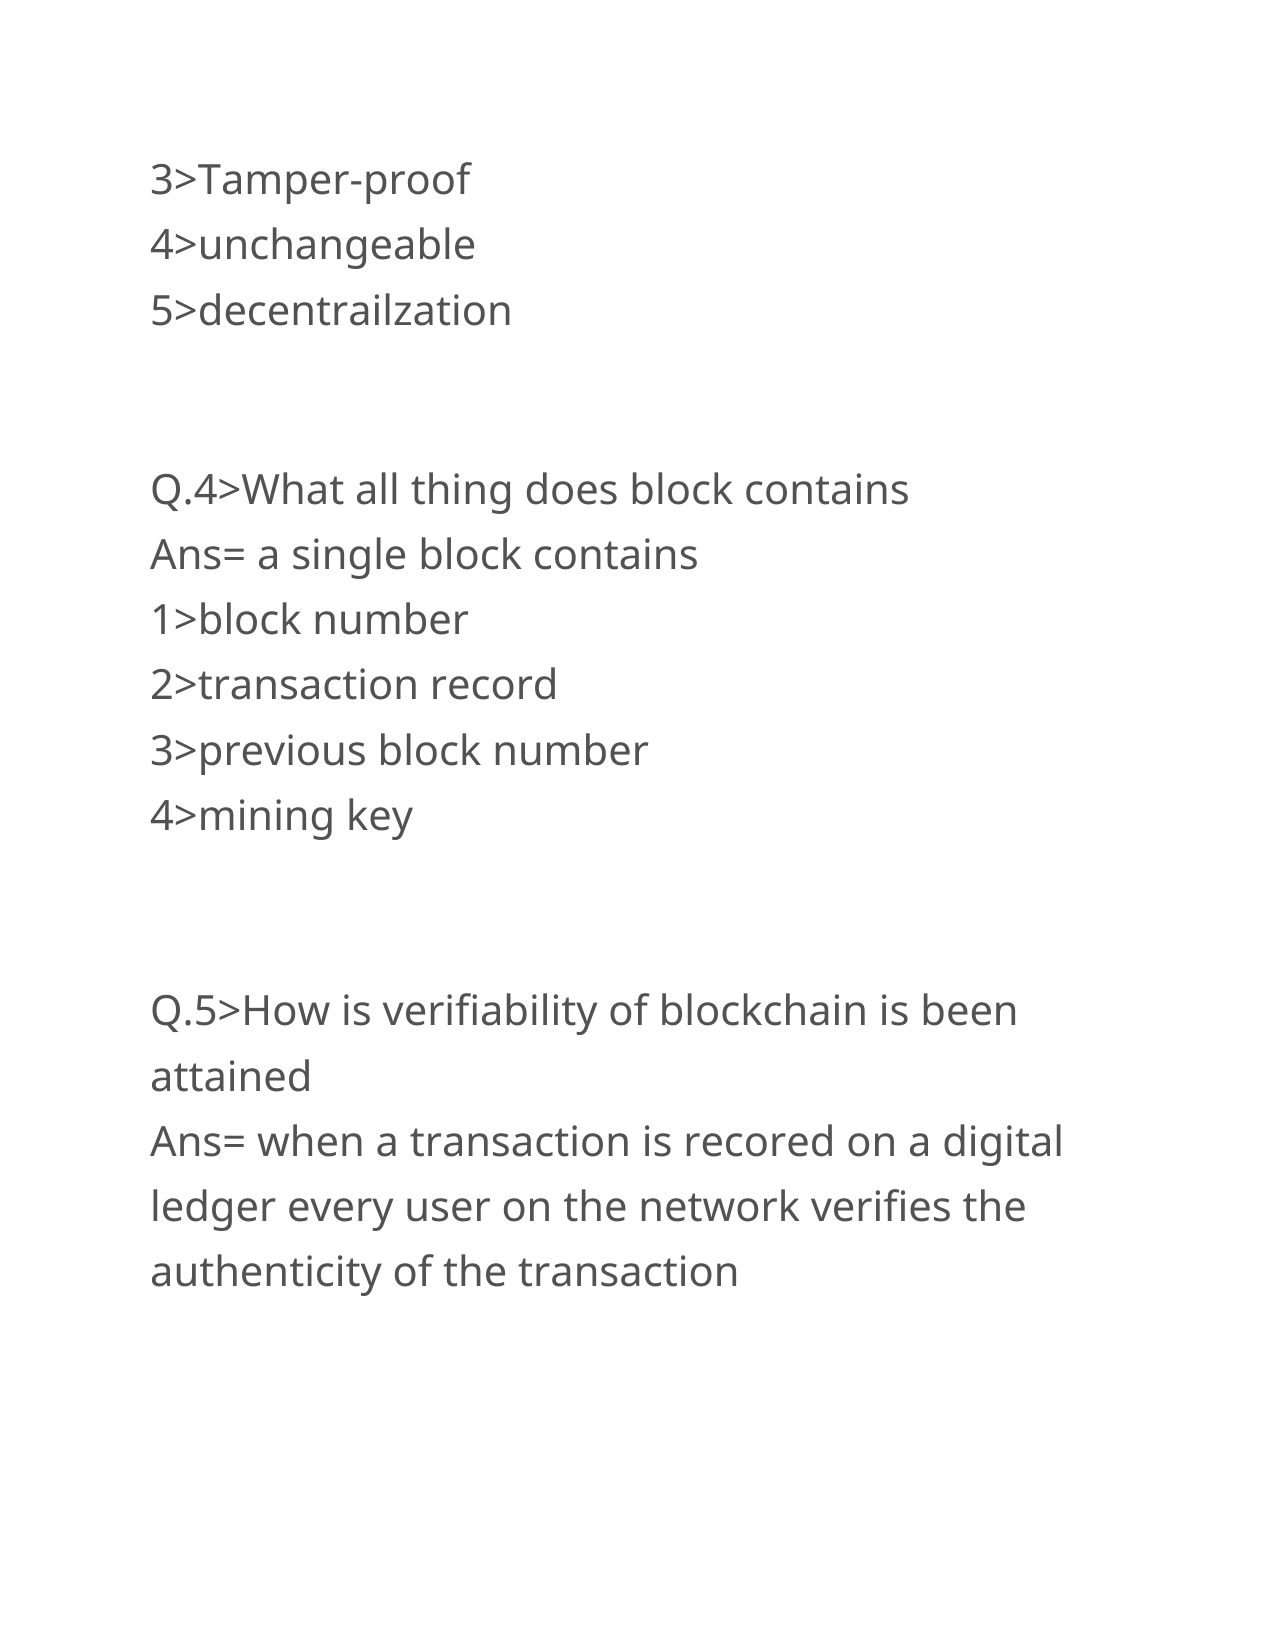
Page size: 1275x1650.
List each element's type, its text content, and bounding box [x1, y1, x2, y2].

text Q.4>What all thing does block contains Ans= a single block contains 1>block number 2>transaction record 3>previous block number 4>mining key Q.5>How is verifiability of blockchain is been attained Ans= when a transaction is recored on a digital ledger every user on the network verifies the authenticity of the transaction [150, 459, 1125, 1299]
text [150, 150, 1125, 434]
